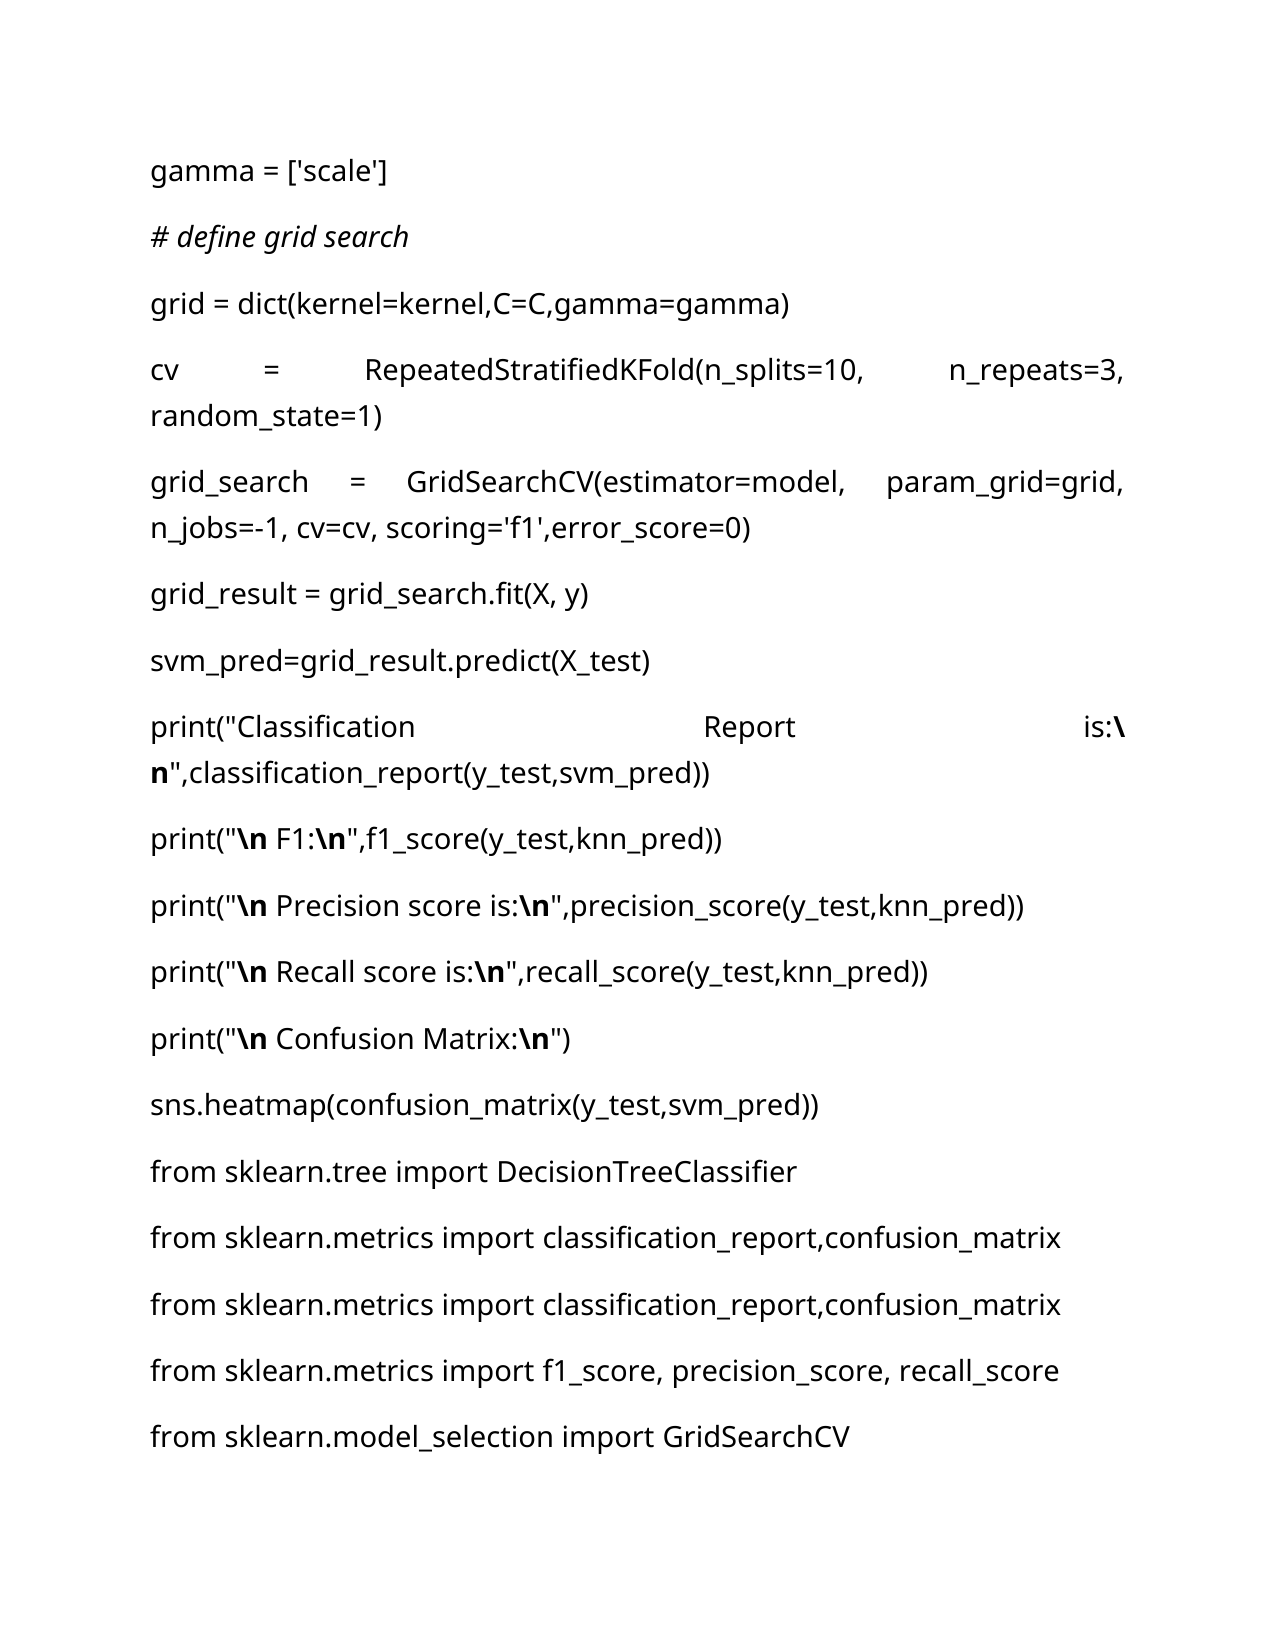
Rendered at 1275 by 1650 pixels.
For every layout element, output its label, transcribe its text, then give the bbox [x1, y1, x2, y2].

text grid_result = grid_search.fit(X, y) [150, 573, 1125, 613]
text svm_pred=grid_result.predict(X_test) [150, 640, 1125, 680]
text from sklearn.tree import DecisionTreeClassifier [150, 1151, 1125, 1191]
text print("\n F1:\n",f1_score(y_test,knn_pred)) [150, 818, 1125, 858]
text grid = dict(kernel=kernel,C=C,gamma=gamma) [150, 283, 1125, 323]
text grid_search = GridSearchCV(estimator=model, param_grid=grid, n_jobs=-1, cv=cv, scoring='f1',error_score=0) [150, 461, 1125, 547]
text print("\n Recall score is:\n",recall_score(y_test,knn_pred)) [150, 951, 1125, 991]
text cv = RepeatedStratifiedKFold(n_splits=10, n_repeats=3, random_state=1) [150, 349, 1125, 435]
text print("\n Precision score is:\n",precision_score(y_test,knn_pred)) [150, 885, 1125, 925]
text print("Classification Report is:\n",classification_report(y_test,svm_pred)) [150, 706, 1125, 792]
text from sklearn.model_selection import GridSearchCV [150, 1417, 1125, 1456]
text from sklearn.metrics import f1_score, precision_score, recall_score [150, 1350, 1125, 1390]
text # define grid search [150, 216, 1125, 256]
text sns.heatmap(confusion_matrix(y_test,svm_pred)) [150, 1084, 1125, 1124]
text from sklearn.metrics import classification_report,confusion_matrix [150, 1217, 1125, 1257]
text print("\n Confusion Matrix:\n") [150, 1018, 1125, 1058]
text from sklearn.metrics import classification_report,confusion_matrix [150, 1284, 1125, 1323]
text gamma = ['scale'] [150, 150, 1125, 190]
